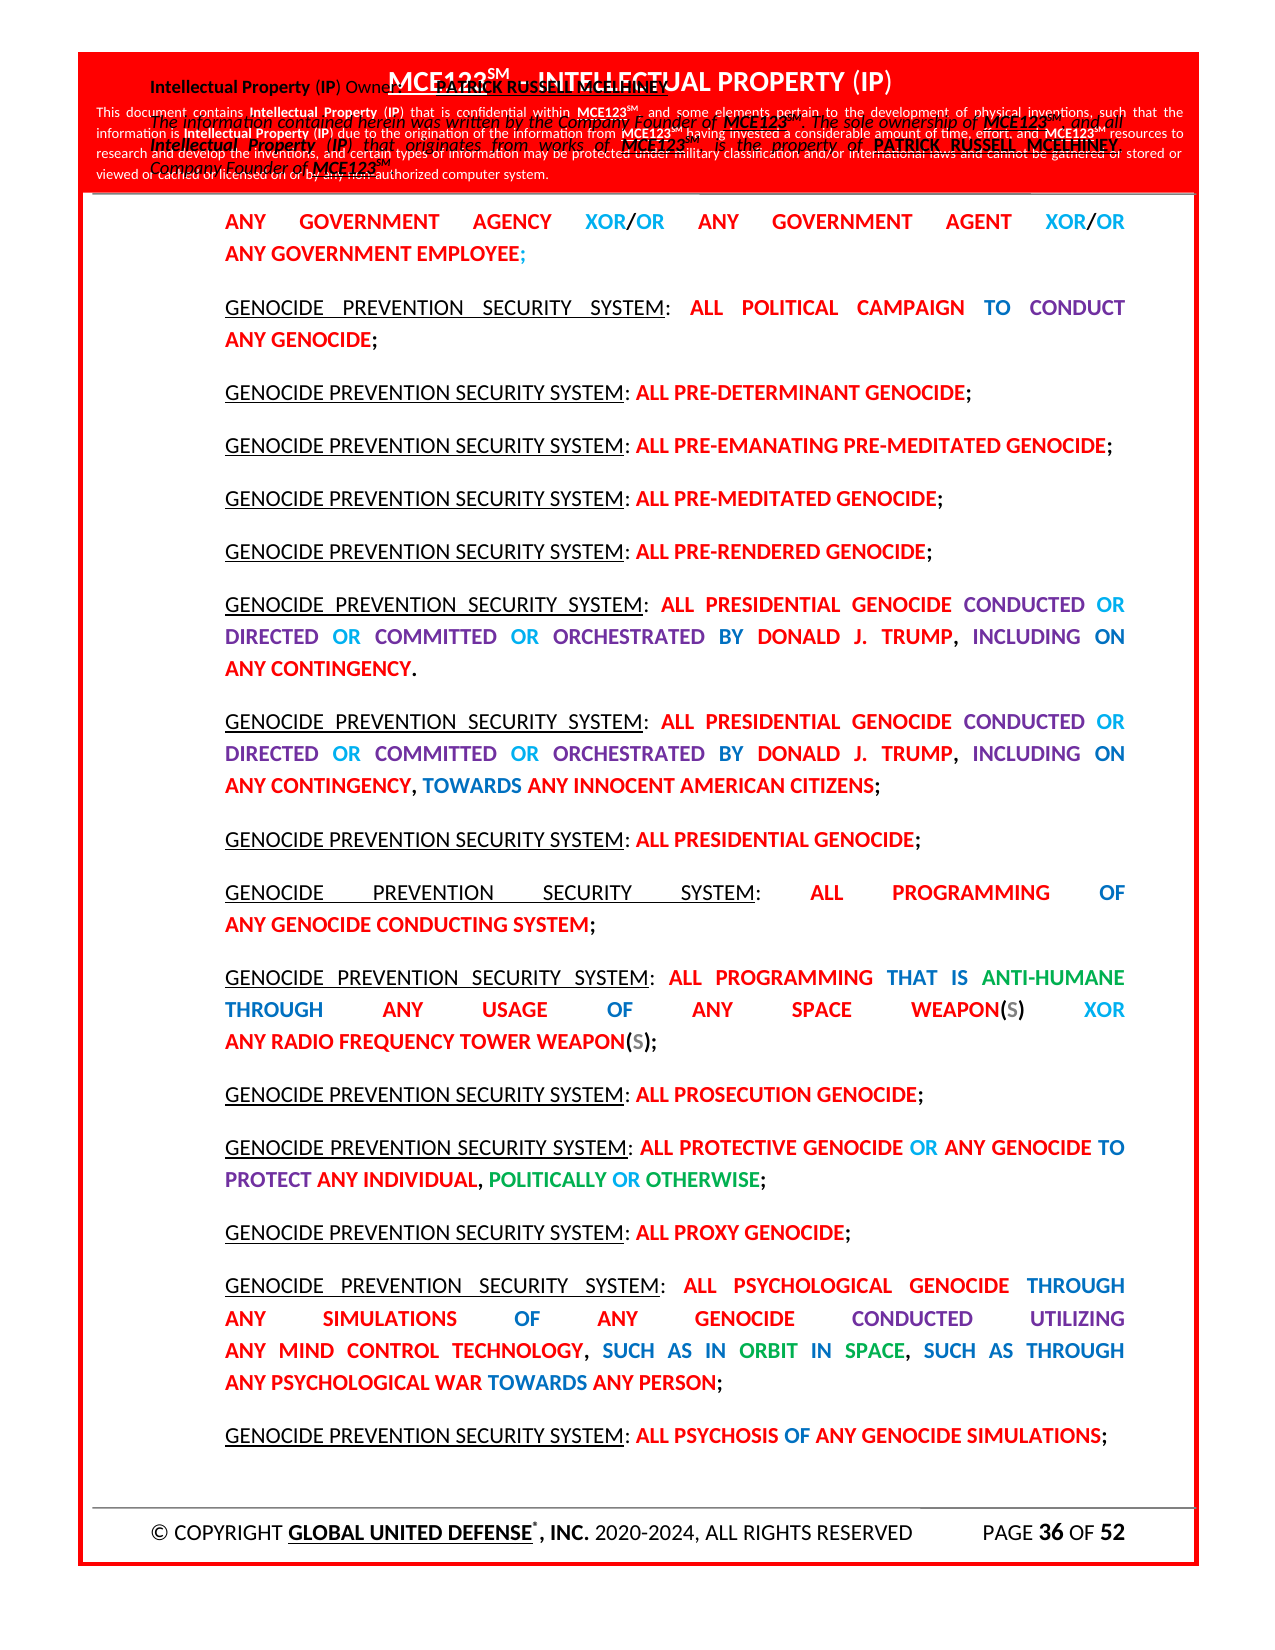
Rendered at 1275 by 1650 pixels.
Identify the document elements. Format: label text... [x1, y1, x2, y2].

text GENOCIDE PREVENTION SECURITY SYSTEM: ALL PROXY GENOCIDE; [225, 1218, 1125, 1247]
text GENOCIDE PREVENTION SECURITY SYSTEM: ALL PROGRAMMING OF ANY GENOCIDE CONDUCTING SYSTEM; [225, 878, 1125, 938]
text GENOCIDE PREVENTION SECURITY SYSTEM: ALL PRE-EMANATING PRE-MEDITATED GENOCIDE; [225, 431, 1125, 459]
text GENOCIDE PREVENTION SECURITY SYSTEM: ALL PRE-MEDITATED GENOCIDE; [225, 484, 1125, 512]
text GENOCIDE PREVENTION SECURITY SYSTEM: ALL PROGRAMMING THAT IS ANTI-HUMANE THROUGH ANY USAGE OF ANY SPACE WEAPON(S) XOR ANY RADIO FREQUENCY TOWER WEAPON(S); [225, 963, 1125, 1055]
text GENOCIDE PREVENTION SECURITY SYSTEM: ALL PRE-DETERMINANT GENOCIDE; [225, 378, 1125, 406]
text GENOCIDE PREVENTION SECURITY SYSTEM: ALL PROTECTIVE GENOCIDE OR ANY GENOCIDE TO PROTECT ANY INDIVIDUAL, POLITICALLY OR OTHERWISE; [225, 1133, 1125, 1193]
text GENOCIDE PREVENTION SECURITY SYSTEM: ALL PRE-RENDERED GENOCIDE; [225, 537, 1125, 565]
text GENOCIDE PREVENTION SECURITY SYSTEM: ALL PRESIDENTIAL GENOCIDE; [225, 825, 1125, 853]
text GENOCIDE PREVENTION SECURITY SYSTEM: ALL PRESIDENTIAL GENOCIDE CONDUCTED OR DIRECTED OR COMMITTED OR ORCHESTRATED BY DONALD J. TRUMP, INCLUDING ON ANY CONTINGENCY, TOWARDS ANY INNOCENT AMERICAN CITIZENS; [225, 707, 1125, 800]
text GENOCIDE PREVENTION SECURITY SYSTEM: ALL PRESIDENTIAL GENOCIDE CONDUCTED OR DIRECTED OR COMMITTED OR ORCHESTRATED BY DONALD J. TRUMP, INCLUDING ON ANY CONTINGENCY. [225, 590, 1125, 682]
text GENOCIDE PREVENTION SECURITY SYSTEM: ALL POLITICAL CAMPAIGN TO CONDUCT ANY GENOCIDE; [225, 293, 1125, 353]
text GENOCIDE PREVENTION SECURITY SYSTEM: ALL PSYCHOLOGICAL GENOCIDE THROUGH ANY SIMULATIONS OF ANY GENOCIDE CONDUCTED UTILIZING ANY MIND CONTROL TECHNOLOGY, SUCH AS IN ORBIT IN SPACE, SUCH AS THROUGH ANY PSYCHOLOGICAL WAR TOWARDS ANY PERSON; [225, 1272, 1125, 1396]
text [225, 207, 1125, 268]
text GENOCIDE PREVENTION SECURITY SYSTEM: ALL PROSECUTION GENOCIDE; [225, 1080, 1125, 1108]
text GENOCIDE PREVENTION SECURITY SYSTEM: ALL PSYCHOSIS OF ANY GENOCIDE SIMULATIONS; [225, 1421, 1125, 1449]
